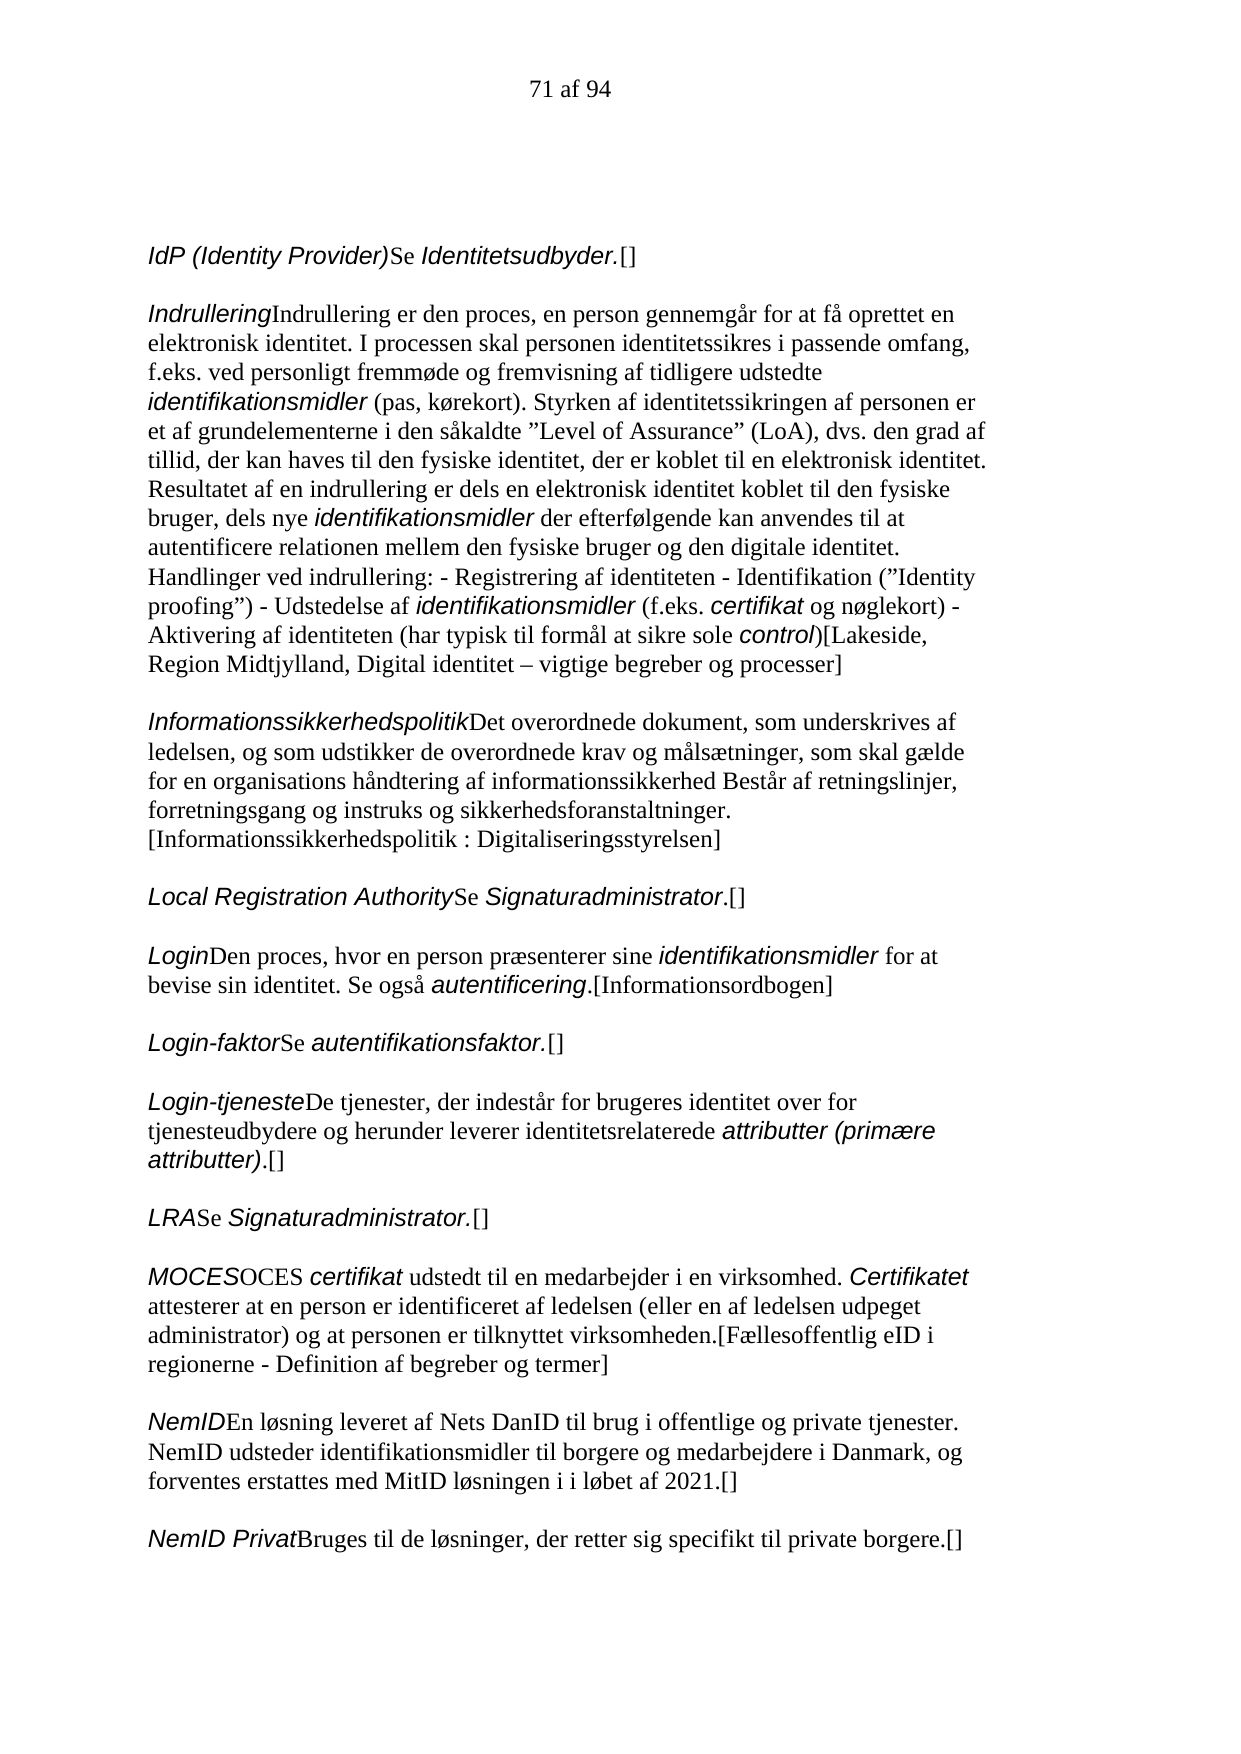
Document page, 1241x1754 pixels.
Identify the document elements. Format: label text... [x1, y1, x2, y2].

text NemIDEn løsning leveret af Nets DanID til brug i offentlige og private tjenester. NemID udsteder identifikationsmidler til borgere og medarbejdere i Danmark, og forventes erstattes med MitID løsningen i i løbet af 2021.[] [148, 1407, 992, 1494]
text Local Registration AuthoritySe Signaturadministrator.[] [148, 882, 992, 911]
text InformationssikkerhedspolitikDet overordnede dokument, som underskrives af ledelsen, og som udstikker de overordnede krav og målsætninger, som skal gælde for en organisations håndtering af informationssikkerhed Består af retningslinjer, forretningsgang og instruks og sikkerhedsforanstaltninger.[Informationssikkerhedspolitik : Digitaliseringsstyrelsen] [148, 707, 992, 853]
text Login-faktorSe autentifikationsfaktor.[] [148, 1028, 992, 1057]
text LoginDen proces, hvor en person præsenterer sine identifikationsmidler for at bevise sin identitet. Se også autentificering.[Informationsordbogen] [148, 940, 992, 999]
text NemID PrivatBruges til de løsninger, der retter sig specifikt til private borgere.[] [148, 1524, 992, 1553]
text Login-tjenesteDe tjenester, der indestår for brugeres identitet over for tjenesteudbydere og herunder leverer identitetsrelaterede attributter (primære attributter).[] [148, 1086, 992, 1174]
text IndrulleringIndrullering er den proces, en person gennemgår for at få oprettet en elektronisk identitet. I processen skal personen identitetssikres i passende omfang, f.eks. ved personligt fremmøde og fremvisning af tidligere udstedte identifikationsmidler (pas, kørekort). Styrken af identitetssikringen af personen er et af grundelementerne i den såkaldte ”Level of Assurance” (LoA), dvs. den grad af tillid, der kan haves til den fysiske identitet, der er koblet til en elektronisk identitet. Resultatet af en indrullering er dels en elektronisk identitet koblet til den fysiske bruger, dels nye identifikationsmidler der efterfølgende kan anvendes til at autentificere relationen mellem den fysiske bruger og den digitale identitet. Handlinger ved indrullering: - Registrering af identiteten - Identifikation (”Identity proofing”) - Udstedelse af identifikationsmidler (f.eks. certifikat og nøglekort) - Aktivering af identiteten (har typisk til formål at sikre sole control)[Lakeside, Region Midtjylland, Digital identitet – vigtige begreber og processer] [148, 299, 992, 678]
text IdP (Identity Provider)Se Identitetsudbyder.[] [148, 240, 992, 269]
text MOCESOCES certifikat udstedt til en medarbejder i en virksomhed. Certifikatet attesterer at en person er identificeret af ledelsen (eller en af ledelsen udpeget administrator) og at personen er tilknyttet virksomheden.[Fællesoffentlig eID i regionerne - Definition af begreber og termer] [148, 1261, 992, 1378]
text LRASe Signaturadministrator.[] [148, 1203, 992, 1232]
